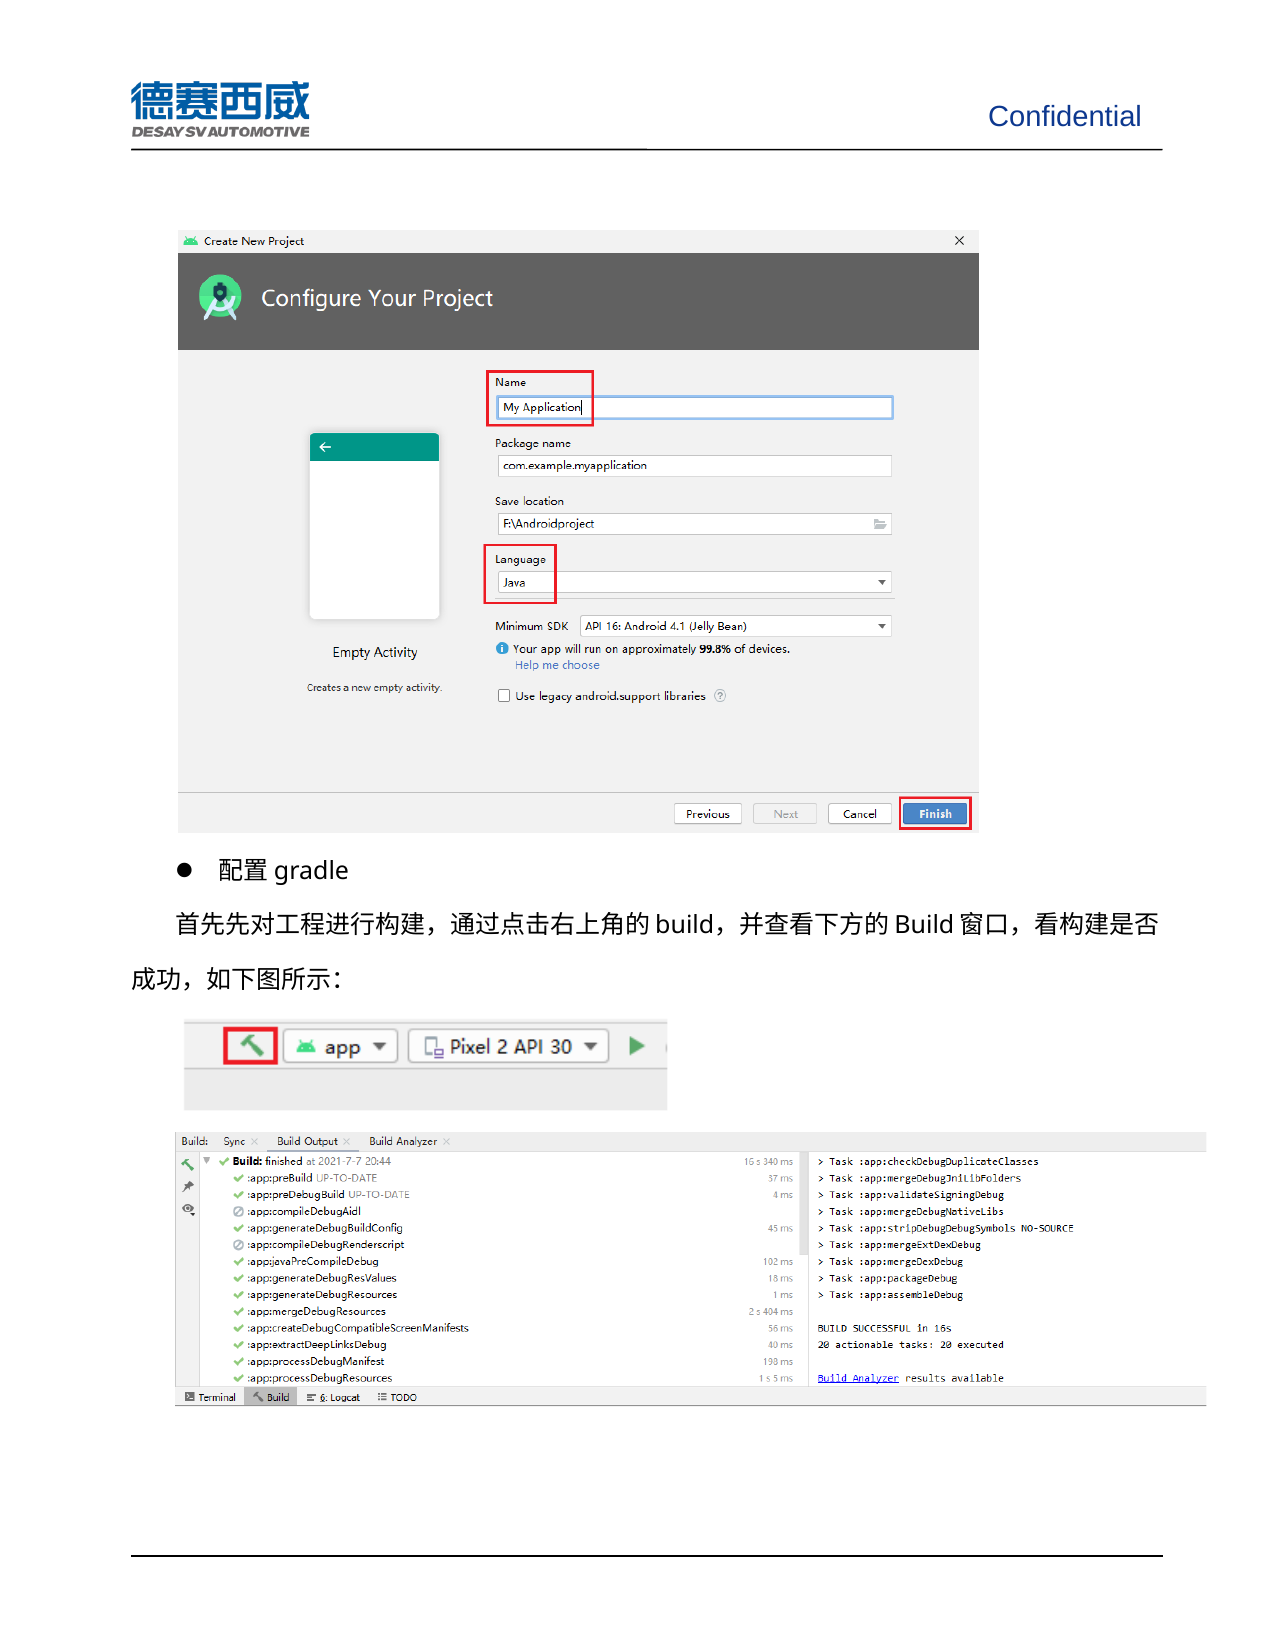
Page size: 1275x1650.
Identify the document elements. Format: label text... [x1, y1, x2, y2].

picture [175, 1132, 1207, 1407]
text 首先先对工程进行构建，通过点击右上角的build，并查看下方的Build窗口，看构建是否成功，如下图所示： [131, 905, 1162, 996]
picture [175, 1013, 680, 1120]
picture [175, 224, 983, 839]
list 配置gradle [175, 851, 1162, 887]
picture [131, 81, 310, 137]
